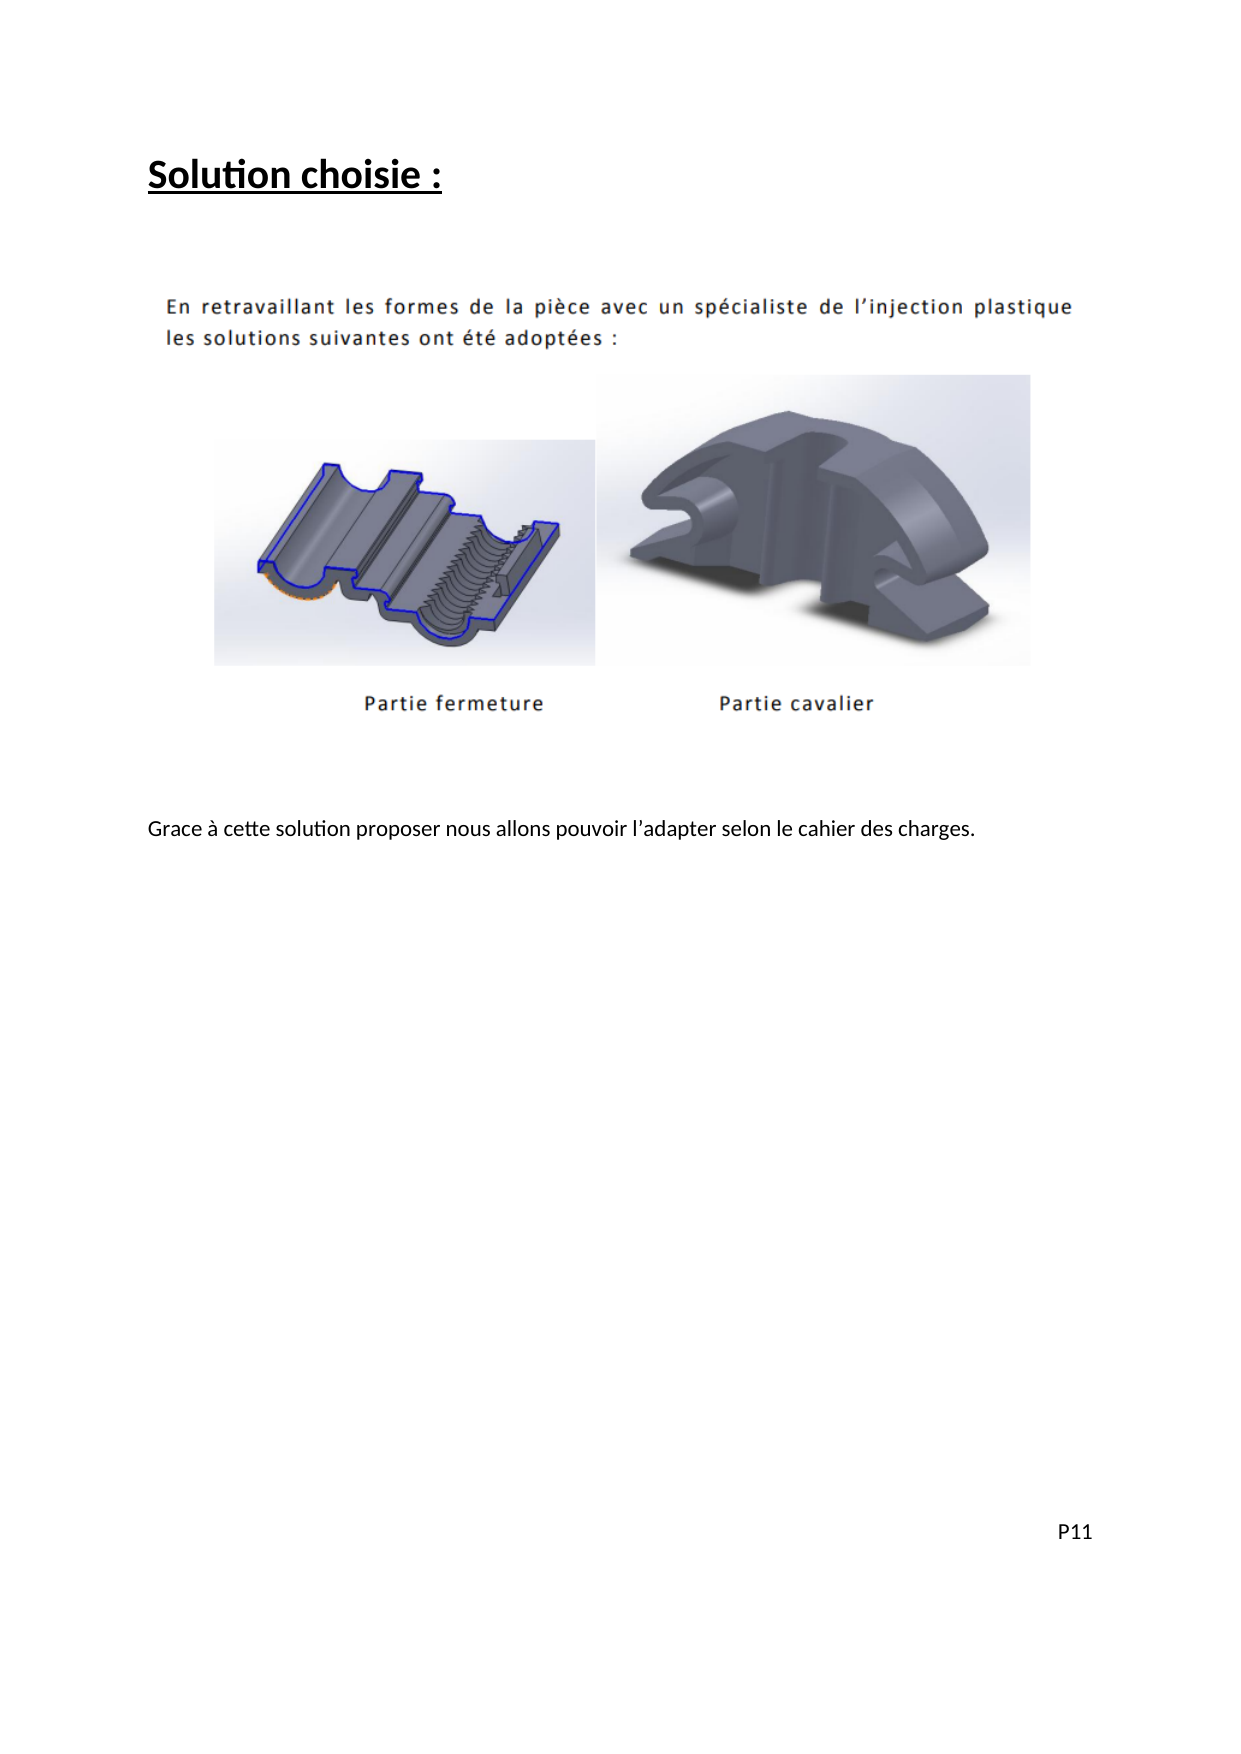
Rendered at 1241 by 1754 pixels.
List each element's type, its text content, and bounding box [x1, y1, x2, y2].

text Grace à cette solution proposer nous allons pouvoir l’adapter selon le cahier des charges. [148, 814, 1093, 842]
text Solution choisie : [148, 148, 1093, 198]
picture [147, 286, 1093, 726]
text P11 [148, 1517, 1093, 1545]
